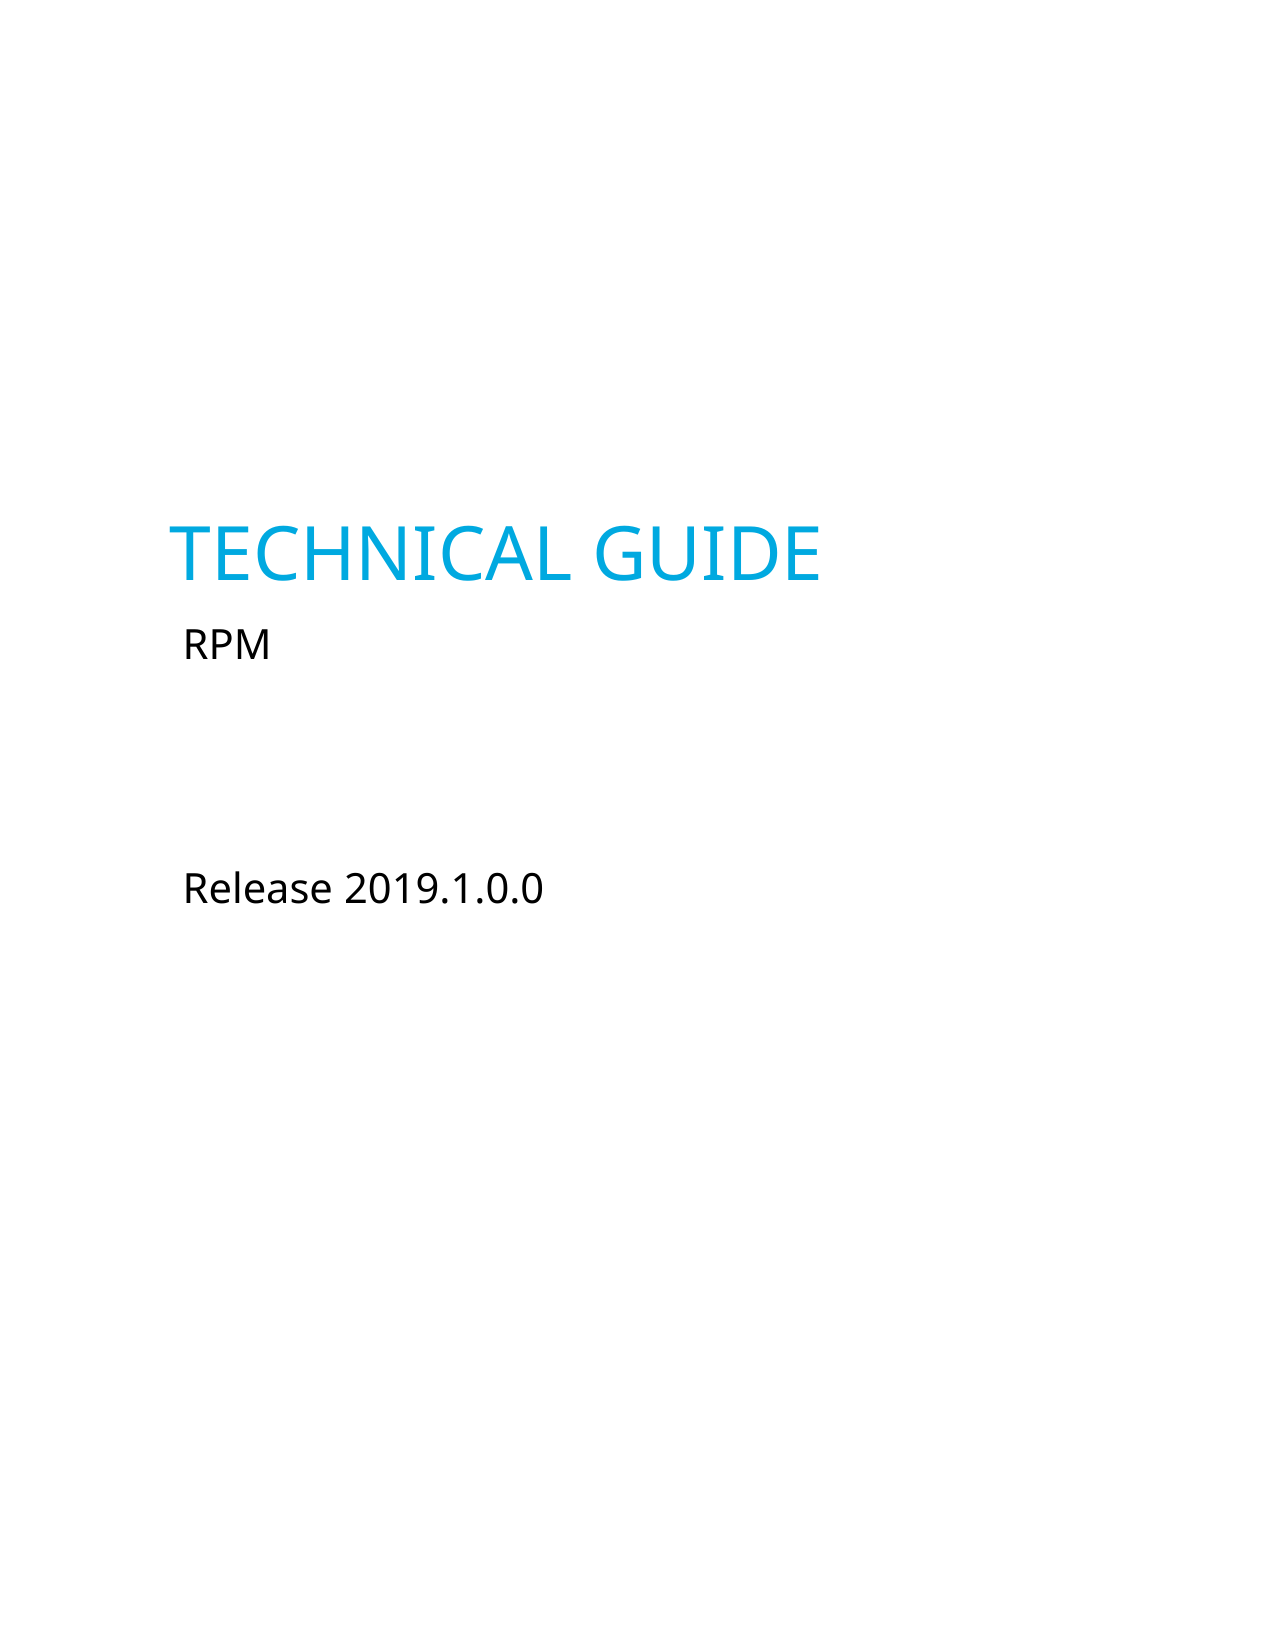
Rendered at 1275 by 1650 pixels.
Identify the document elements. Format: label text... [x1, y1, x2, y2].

title RPM [150, 615, 1125, 671]
title TECHNICAL GUIDE [150, 500, 1125, 602]
title Release 2019.1.0.0 [150, 859, 1125, 916]
